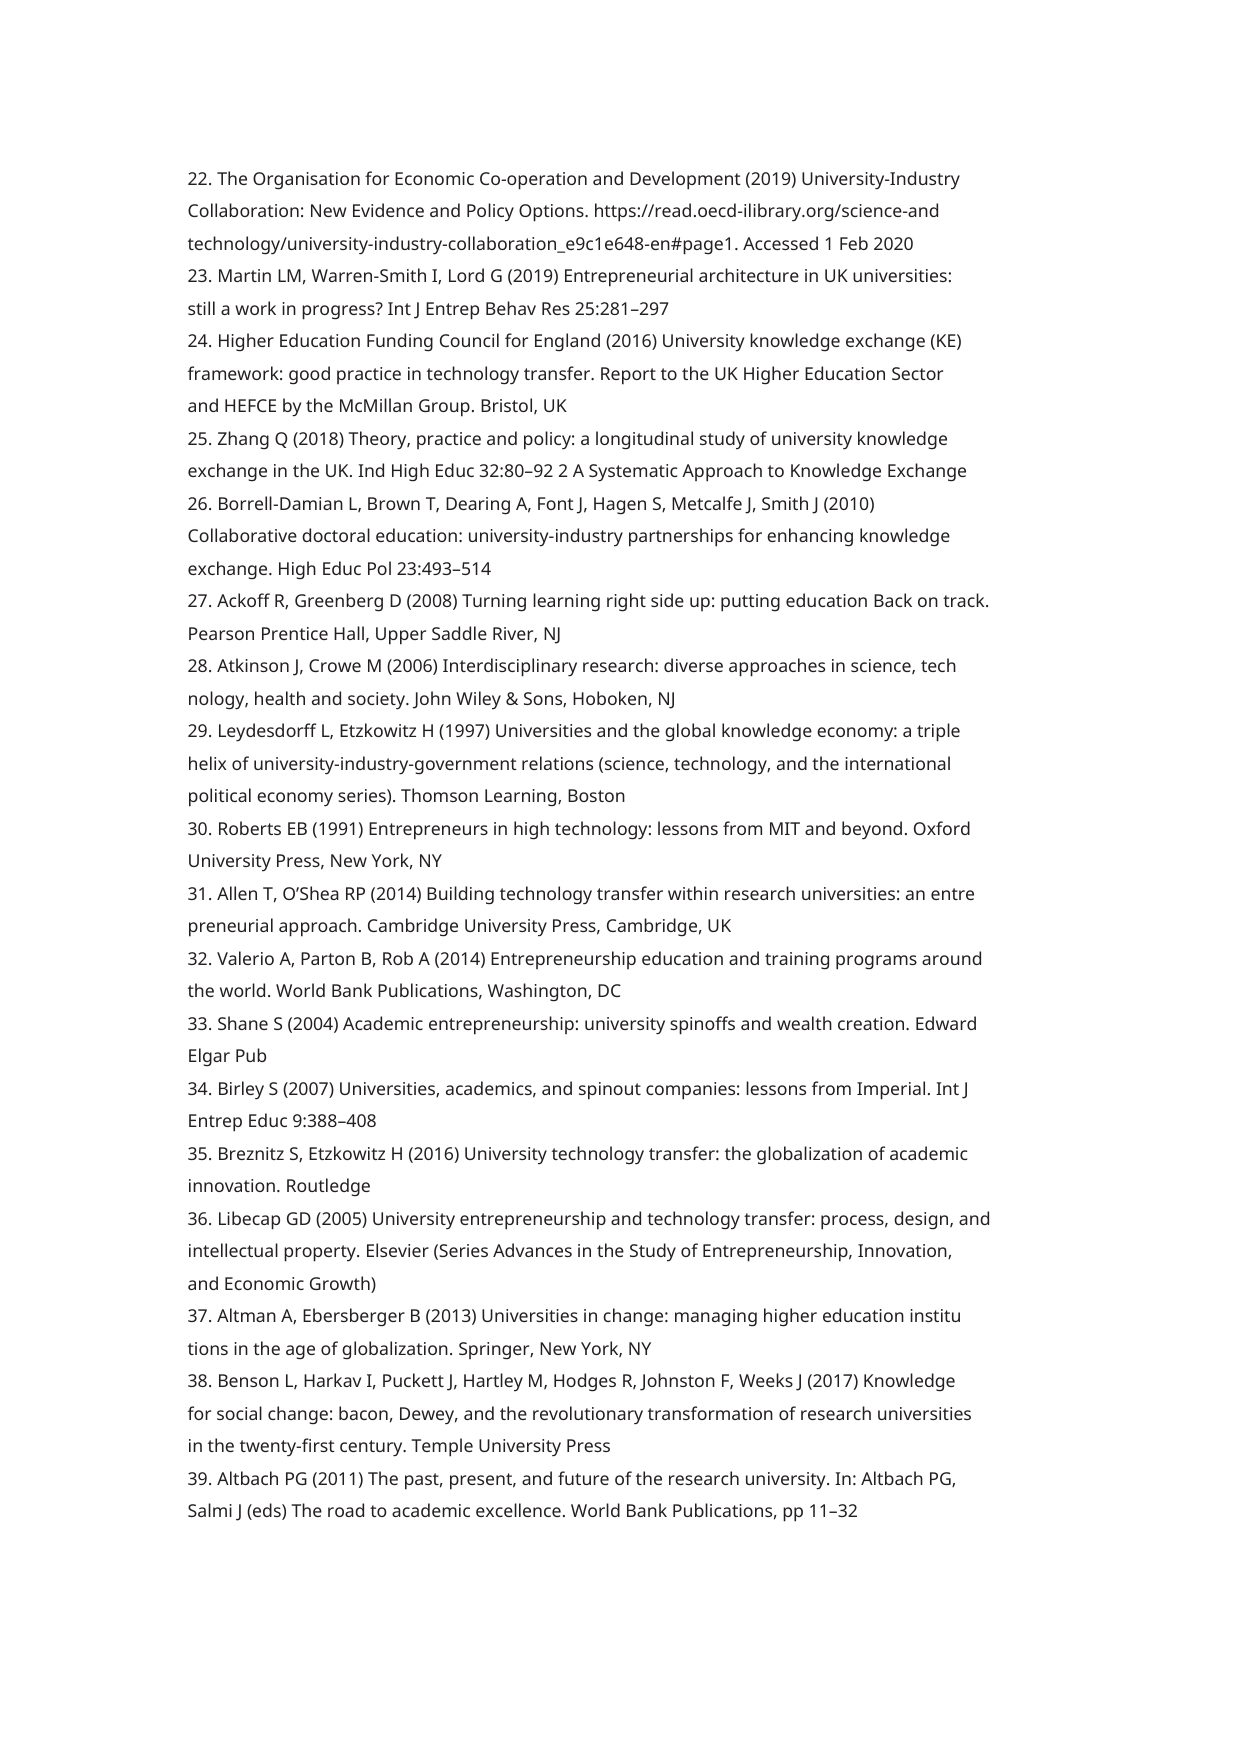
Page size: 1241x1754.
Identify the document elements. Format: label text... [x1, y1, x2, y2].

text exchange. High Educ Pol 23:493–514 [187, 552, 1053, 584]
text 23. Martin LM, Warren-Smith I, Lord G (2019) Entrepreneurial architecture in UK universities: [187, 259, 1053, 292]
text exchange in the UK. Ind High Educ 32:80–92 2 A Systematic Approach to Knowledge Exchange [187, 454, 1053, 487]
text technology/university-industry-collaboration_e9c1e648-en#page1. Accessed 1 Feb 2020 [187, 227, 1053, 259]
text preneurial approach. Cambridge University Press, Cambridge, UK [187, 909, 1053, 942]
text 38. Benson L, Harkav I, Puckett J, Hartley M, Hodges R, Johnston F, Weeks J (2017) Knowledge [187, 1364, 1053, 1397]
text University Press, New York, NY [187, 844, 1053, 877]
text 26. Borrell-Damian L, Brown T, Dearing A, Font J, Hagen S, Metcalfe J, Smith J (2010) [187, 487, 1053, 519]
text 31. Allen T, O’Shea RP (2014) Building technology transfer within research universities: an entre [187, 877, 1053, 909]
text 30. Roberts EB (1991) Entrepreneurs in high technology: lessons from MIT and beyond. Oxford [187, 812, 1053, 844]
text political economy series). Thomson Learning, Boston [187, 779, 1053, 812]
text and HEFCE by the McMillan Group. Bristol, UK [187, 389, 1053, 422]
text tions in the age of globalization. Springer, New York, NY [187, 1332, 1053, 1364]
text still a work in progress? Int J Entrep Behav Res 25:281–297 [187, 292, 1053, 324]
text 27. Ackoff R, Greenberg D (2008) Turning learning right side up: putting education Back on track. [187, 584, 1053, 617]
text 24. Higher Education Funding Council for England (2016) University knowledge exchange (KE) [187, 324, 1053, 357]
text 32. Valerio A, Parton B, Rob A (2014) Entrepreneurship education and training programs around [187, 942, 1053, 974]
text for social change: bacon, Dewey, and the revolutionary transformation of research universities [187, 1397, 1053, 1429]
text Salmi J (eds) The road to academic excellence. World Bank Publications, pp 11–32 [187, 1494, 1053, 1527]
text innovation. Routledge [187, 1169, 1053, 1202]
text 34. Birley S (2007) Universities, academics, and spinout companies: lessons from Imperial. Int J [187, 1072, 1053, 1104]
text 22. The Organisation for Economic Co-operation and Development (2019) University-Industry [187, 162, 1053, 194]
text Entrep Educ 9:388–408 [187, 1104, 1053, 1137]
text 37. Altman A, Ebersberger B (2013) Universities in change: managing higher education institu [187, 1299, 1053, 1332]
text Pearson Prentice Hall, Upper Saddle River, NJ [187, 617, 1053, 649]
text helix of university-industry-government relations (science, technology, and the international [187, 747, 1053, 779]
text intellectual property. Elsevier (Series Advances in the Study of Entrepreneurship, Innovation, [187, 1234, 1053, 1267]
text nology, health and society. John Wiley & Sons, Hoboken, NJ [187, 682, 1053, 714]
text 25. Zhang Q (2018) Theory, practice and policy: a longitudinal study of university knowledge [187, 422, 1053, 454]
text Elgar Pub [187, 1039, 1053, 1072]
text framework: good practice in technology transfer. Report to the UK Higher Education Sector [187, 357, 1053, 389]
text in the twenty-first century. Temple University Press [187, 1429, 1053, 1462]
text 35. Breznitz S, Etzkowitz H (2016) University technology transfer: the globalization of academic [187, 1137, 1053, 1169]
text and Economic Growth) [187, 1267, 1053, 1299]
text 29. Leydesdorff L, Etzkowitz H (1997) Universities and the global knowledge economy: a triple [187, 714, 1053, 747]
text 28. Atkinson J, Crowe M (2006) Interdisciplinary research: diverse approaches in science, tech [187, 649, 1053, 682]
text 33. Shane S (2004) Academic entrepreneurship: university spinoffs and wealth creation. Edward [187, 1007, 1053, 1039]
text Collaboration: New Evidence and Policy Options. https://read.oecd-ilibrary.org/science-and [187, 194, 1053, 227]
text 36. Libecap GD (2005) University entrepreneurship and technology transfer: process, design, and [187, 1202, 1053, 1234]
text Collaborative doctoral education: university-industry partnerships for enhancing knowledge [187, 519, 1053, 552]
text 39. Altbach PG (2011) The past, present, and future of the research university. In: Altbach PG, [187, 1462, 1053, 1494]
text the world. World Bank Publications, Washington, DC [187, 974, 1053, 1007]
